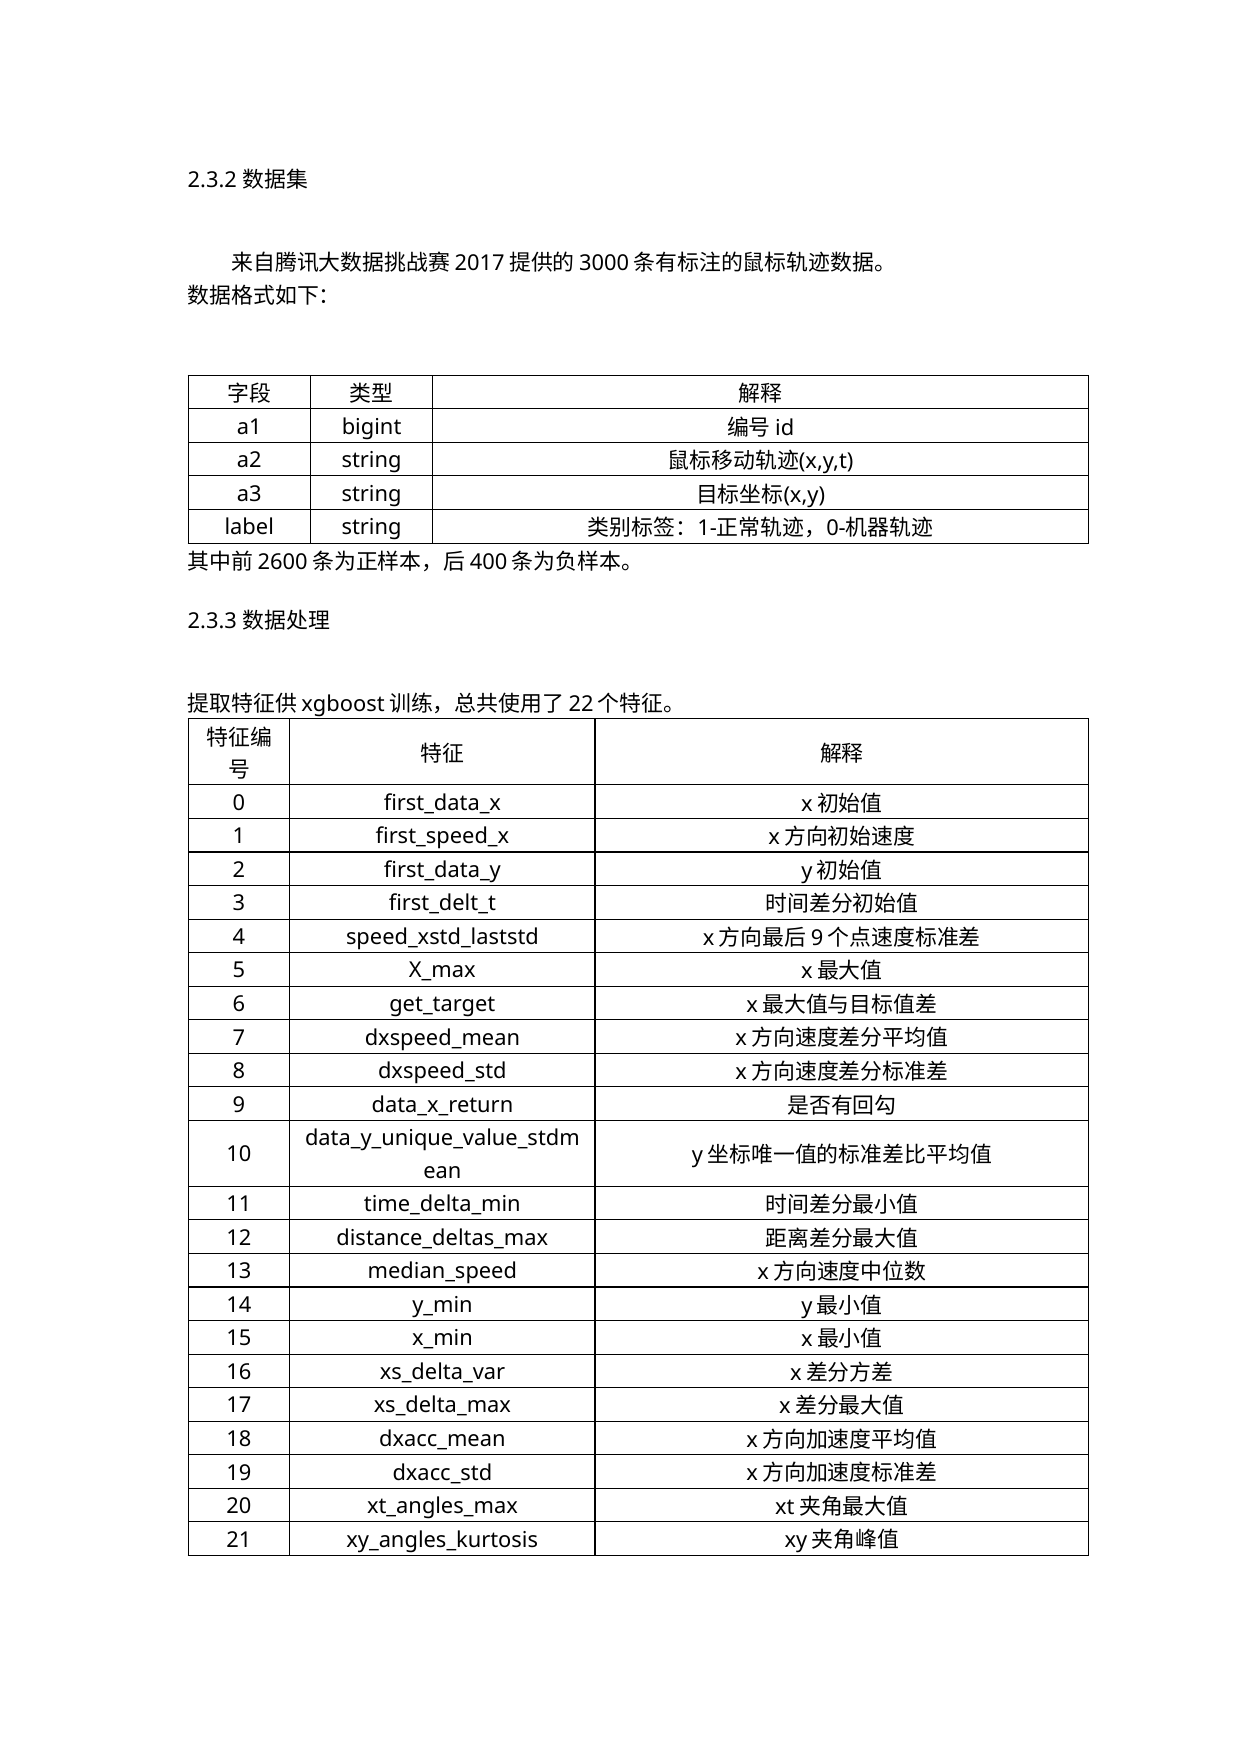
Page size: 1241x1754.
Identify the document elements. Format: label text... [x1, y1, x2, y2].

table_cell x方向速度差分平均值 [596, 1020, 1088, 1053]
table_cell x最大值 [596, 953, 1088, 986]
table_cell first_data_x [290, 785, 594, 818]
table_header 解释 [596, 719, 1088, 784]
table_cell x方向初始速度 [596, 819, 1088, 851]
table_cell xs_delta_var [290, 1355, 594, 1387]
table_cell 17 [189, 1388, 289, 1421]
table_cell x_min [290, 1321, 594, 1353]
table_cell string [311, 443, 432, 475]
table_cell x最大值与目标值差 [596, 987, 1088, 1019]
table_header 特征 [290, 719, 594, 784]
table_cell 0 [189, 785, 289, 818]
table_cell 4 [189, 920, 289, 952]
table_cell 19 [189, 1455, 289, 1488]
table_header 字段 [189, 376, 310, 408]
table_cell xt_angles_max [290, 1489, 594, 1521]
table_header 特征编号 [189, 719, 289, 784]
table_cell 18 [189, 1422, 289, 1454]
table_cell 距离差分最大值 [596, 1220, 1088, 1253]
table_cell x方向速度差分标准差 [596, 1054, 1088, 1086]
table_cell 3 [189, 886, 289, 918]
table_cell a1 [189, 409, 310, 442]
table_cell data_x_return [290, 1087, 594, 1120]
text 提取特征供xgboost训练，总共使用了22个特征。 [187, 686, 1053, 718]
table_cell x方向加速度平均值 [596, 1422, 1088, 1454]
text 其中前2600条为正样本，后400条为负样本。 [187, 544, 1053, 576]
table_cell x方向速度中位数 [596, 1254, 1088, 1286]
table_cell 13 [189, 1254, 289, 1286]
table_cell time_delta_min [290, 1187, 594, 1219]
table_cell y最小值 [596, 1288, 1088, 1320]
table_cell 11 [189, 1187, 289, 1219]
table_cell 2 [189, 853, 289, 885]
table_cell y初始值 [596, 853, 1088, 885]
table_cell speed_xstd_laststd [290, 920, 594, 952]
table_cell dxspeed_std [290, 1054, 594, 1086]
table_cell distance_deltas_max [290, 1220, 594, 1253]
table_cell first_data_y [290, 853, 594, 885]
table_cell 8 [189, 1054, 289, 1086]
table_cell 5 [189, 953, 289, 986]
table_cell x初始值 [596, 785, 1088, 818]
table_cell 9 [189, 1087, 289, 1120]
table_cell median_speed [290, 1254, 594, 1286]
subtitle 2.3.2 数据集 [187, 162, 1053, 194]
table_cell 1 [189, 819, 289, 851]
table_cell 6 [189, 987, 289, 1019]
table_cell 编号id [433, 409, 1088, 442]
table_cell x最小值 [596, 1321, 1088, 1353]
table_cell string [311, 510, 432, 542]
table_cell first_speed_x [290, 819, 594, 851]
text 数据格式如下： [187, 277, 1053, 310]
table_header 类型 [311, 376, 432, 408]
table_cell y_min [290, 1288, 594, 1320]
table_cell 10 [189, 1121, 289, 1186]
table_cell 14 [189, 1288, 289, 1320]
table_cell dxacc_mean [290, 1422, 594, 1454]
table_cell 鼠标移动轨迹(x,y,t) [433, 443, 1088, 475]
table_cell first_delt_t [290, 886, 594, 918]
table_cell x差分最大值 [596, 1388, 1088, 1421]
table_cell dxspeed_mean [290, 1020, 594, 1053]
table_cell 21 [189, 1522, 289, 1555]
table_cell 20 [189, 1489, 289, 1521]
table_cell data_y_unique_value_stdmean [290, 1121, 594, 1186]
table_cell 15 [189, 1321, 289, 1353]
table_cell x方向最后9个点速度标准差 [596, 920, 1088, 952]
table_cell 16 [189, 1355, 289, 1387]
table_cell a2 [189, 443, 310, 475]
table_cell a3 [189, 476, 310, 509]
table_cell xt夹角最大值 [596, 1489, 1088, 1521]
table_cell 时间差分初始值 [596, 886, 1088, 918]
table_cell xy_angles_kurtosis [290, 1522, 594, 1555]
table_cell x方向加速度标准差 [596, 1455, 1088, 1488]
table_cell 类别标签：1-正常轨迹，0-机器轨迹 [433, 510, 1088, 542]
table_cell X_max [290, 953, 594, 986]
table_cell xs_delta_max [290, 1388, 594, 1421]
text 来自腾讯大数据挑战赛2017提供的3000条有标注的鼠标轨迹数据。 [187, 245, 1053, 277]
table_cell x差分方差 [596, 1355, 1088, 1387]
table_cell label [189, 510, 310, 542]
table_cell get_target [290, 987, 594, 1019]
table_cell 12 [189, 1220, 289, 1253]
table_cell bigint [311, 409, 432, 442]
table_cell dxacc_std [290, 1455, 594, 1488]
table_cell y坐标唯一值的标准差比平均值 [596, 1121, 1088, 1186]
table_cell 时间差分最小值 [596, 1187, 1088, 1219]
table_cell string [311, 476, 432, 509]
table_cell 7 [189, 1020, 289, 1053]
table_cell xy夹角峰值 [596, 1522, 1088, 1555]
table_cell 目标坐标(x,y) [433, 476, 1088, 509]
subtitle 2.3.3 数据处理 [187, 603, 1053, 636]
table_cell 是否有回勾 [596, 1087, 1088, 1120]
table_header 解释 [433, 376, 1088, 408]
